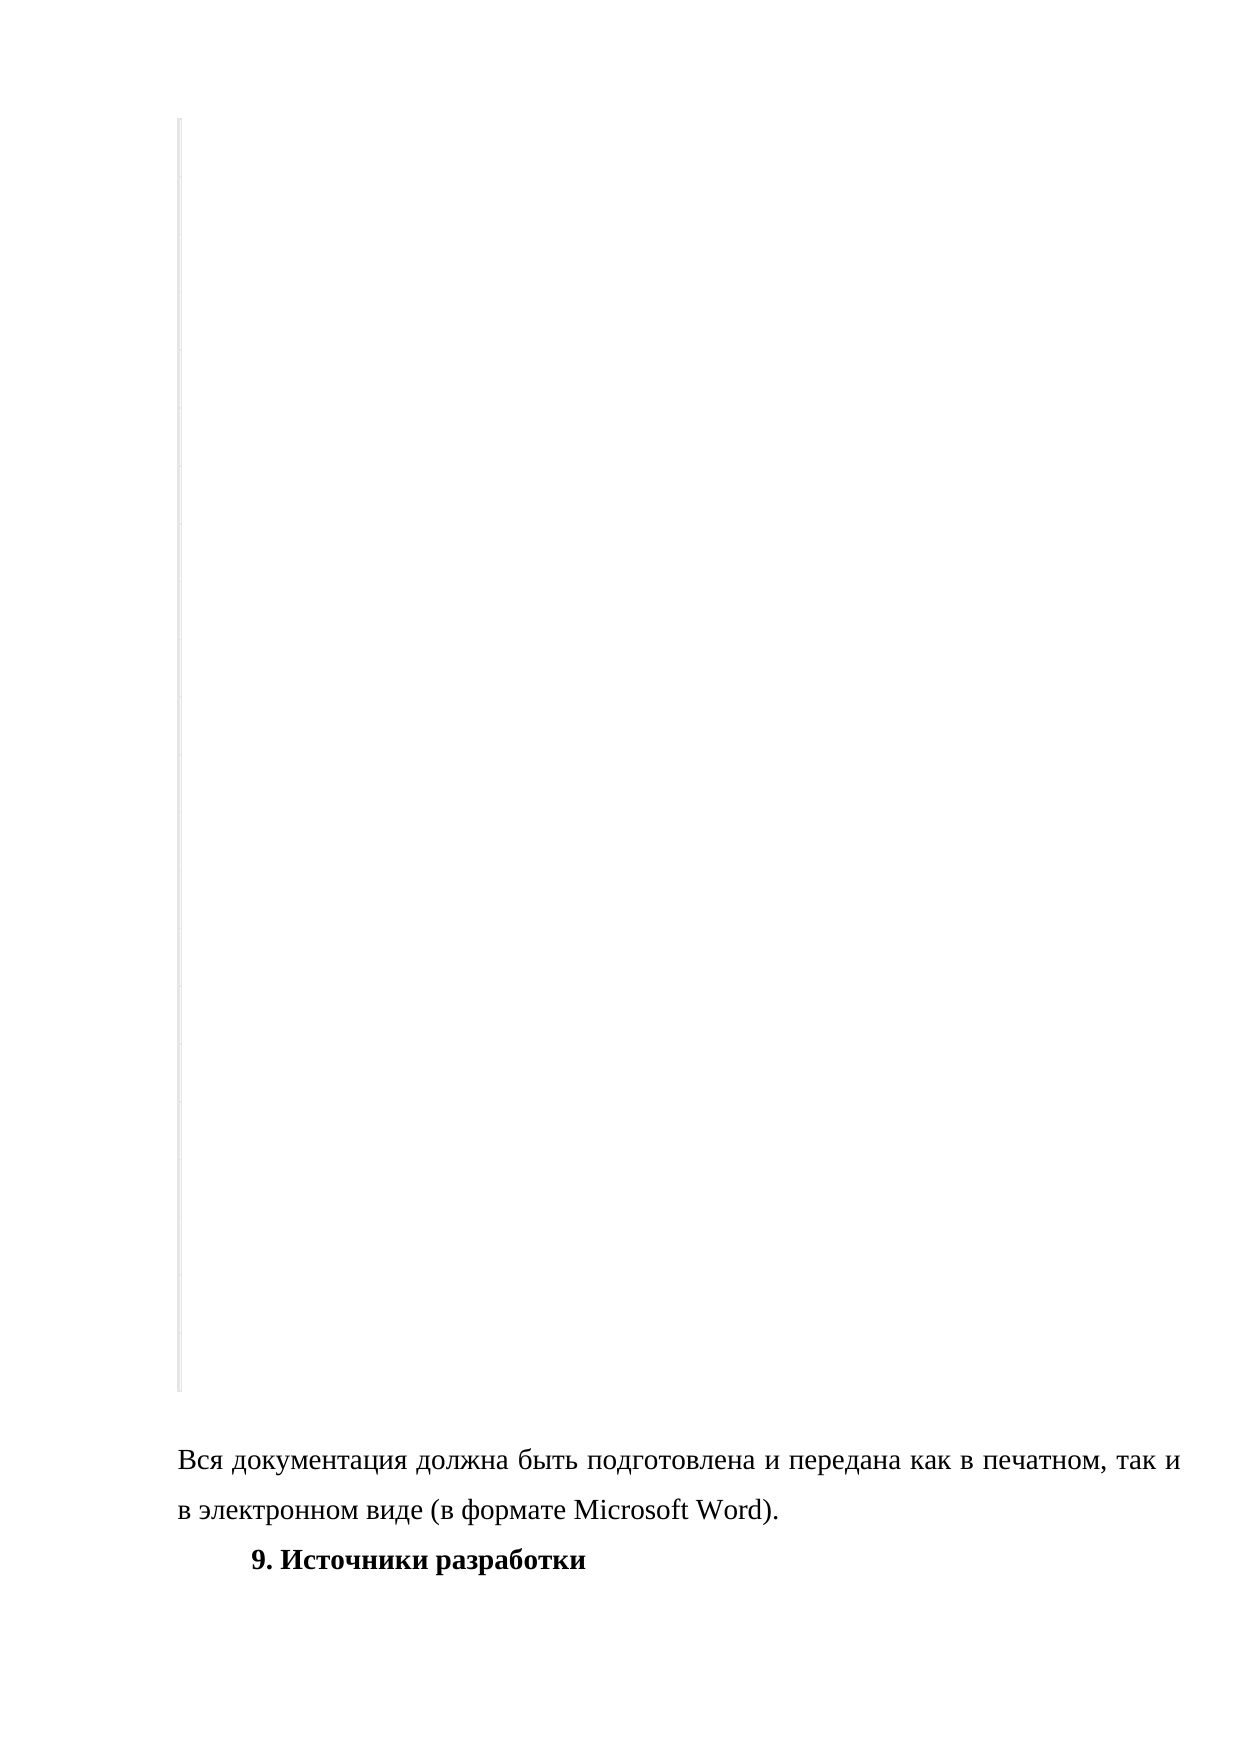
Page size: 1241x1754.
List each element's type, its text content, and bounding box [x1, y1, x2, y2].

text 9. Источники разработки [177, 1542, 1181, 1576]
text Вся документация должна быть подготовлена и передана как в печатном, так и в электронном виде (в формате Microsoft Word). [177, 1392, 1181, 1526]
